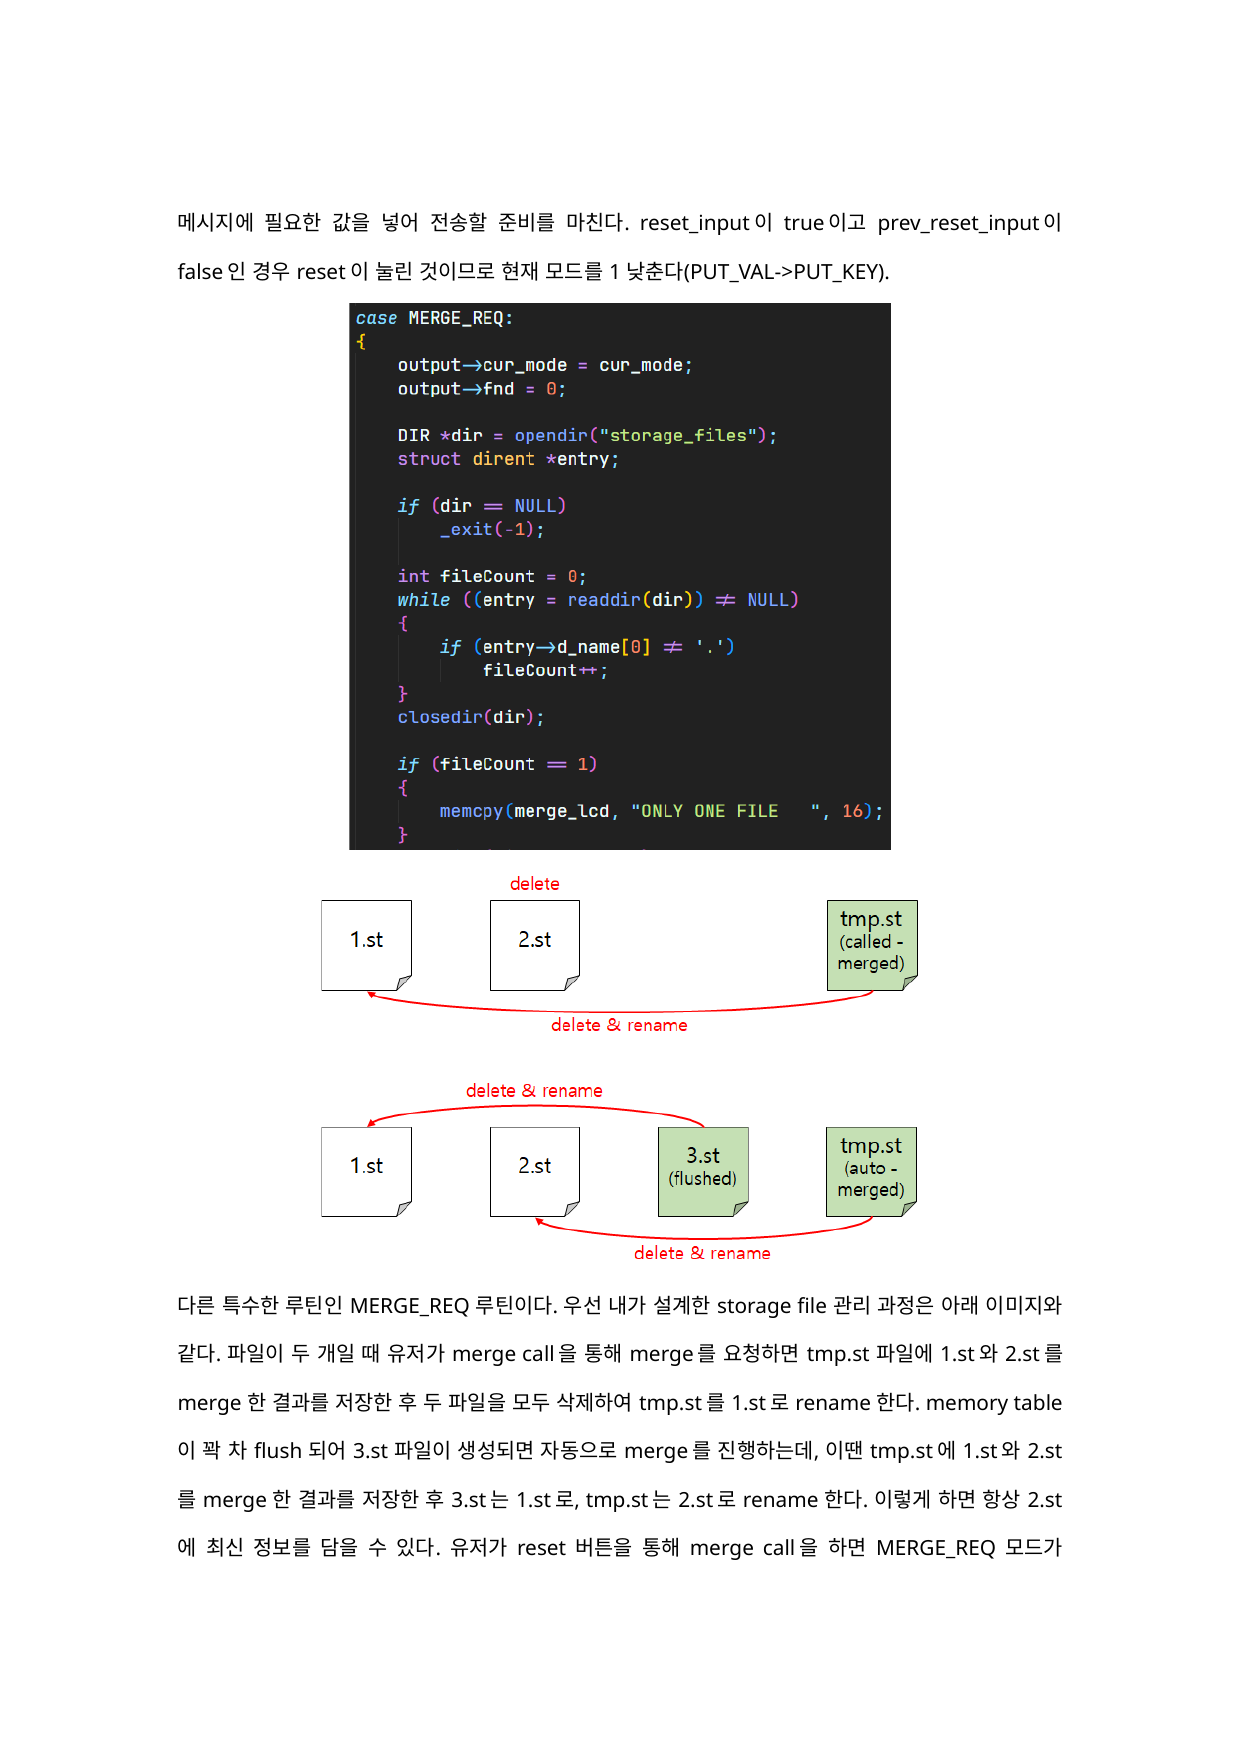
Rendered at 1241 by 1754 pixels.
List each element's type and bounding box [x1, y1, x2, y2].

text [177, 207, 1063, 285]
picture [349, 303, 891, 850]
picture [321, 867, 919, 1273]
text [177, 1289, 1063, 1562]
